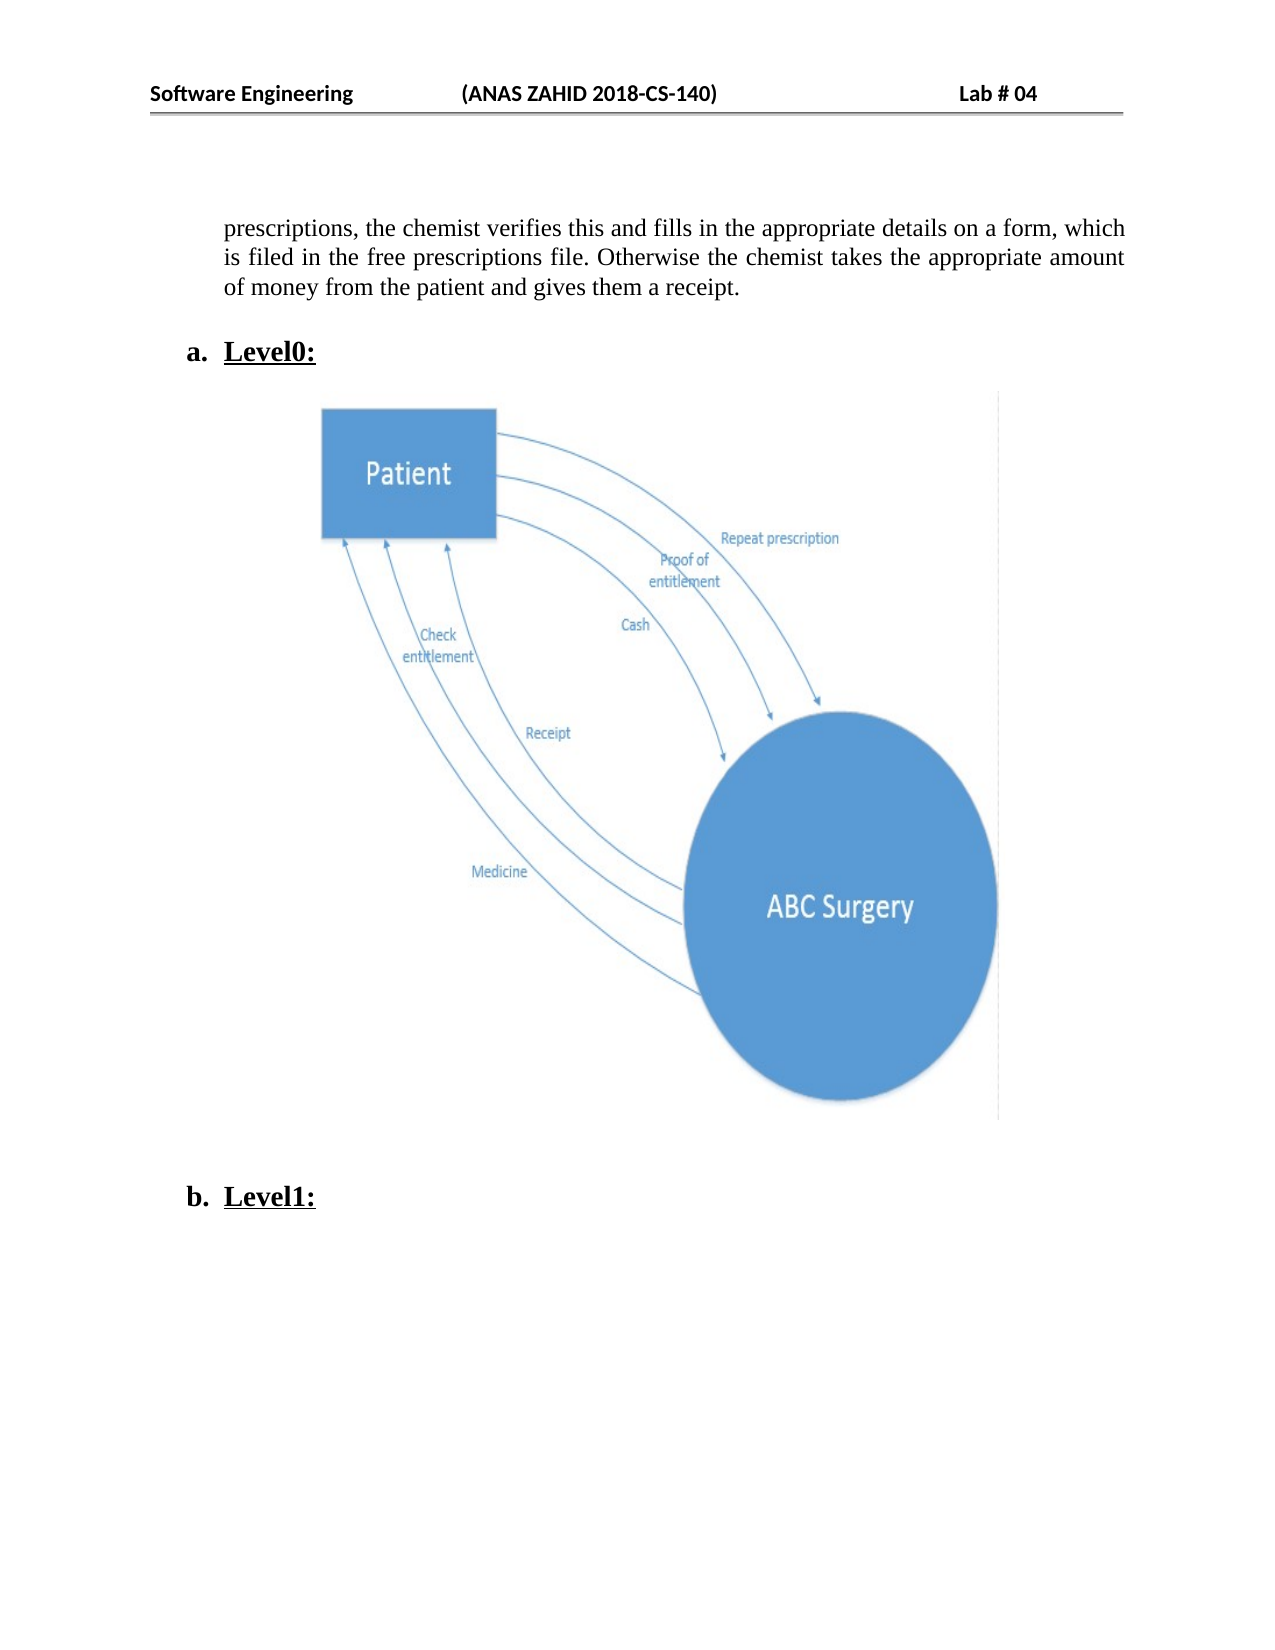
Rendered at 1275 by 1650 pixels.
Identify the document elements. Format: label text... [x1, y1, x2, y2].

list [186, 213, 1126, 301]
picture [150, 112, 1124, 116]
picture [319, 391, 1006, 1120]
list Level1: [186, 1179, 1068, 1212]
list Level0: [186, 334, 1068, 367]
